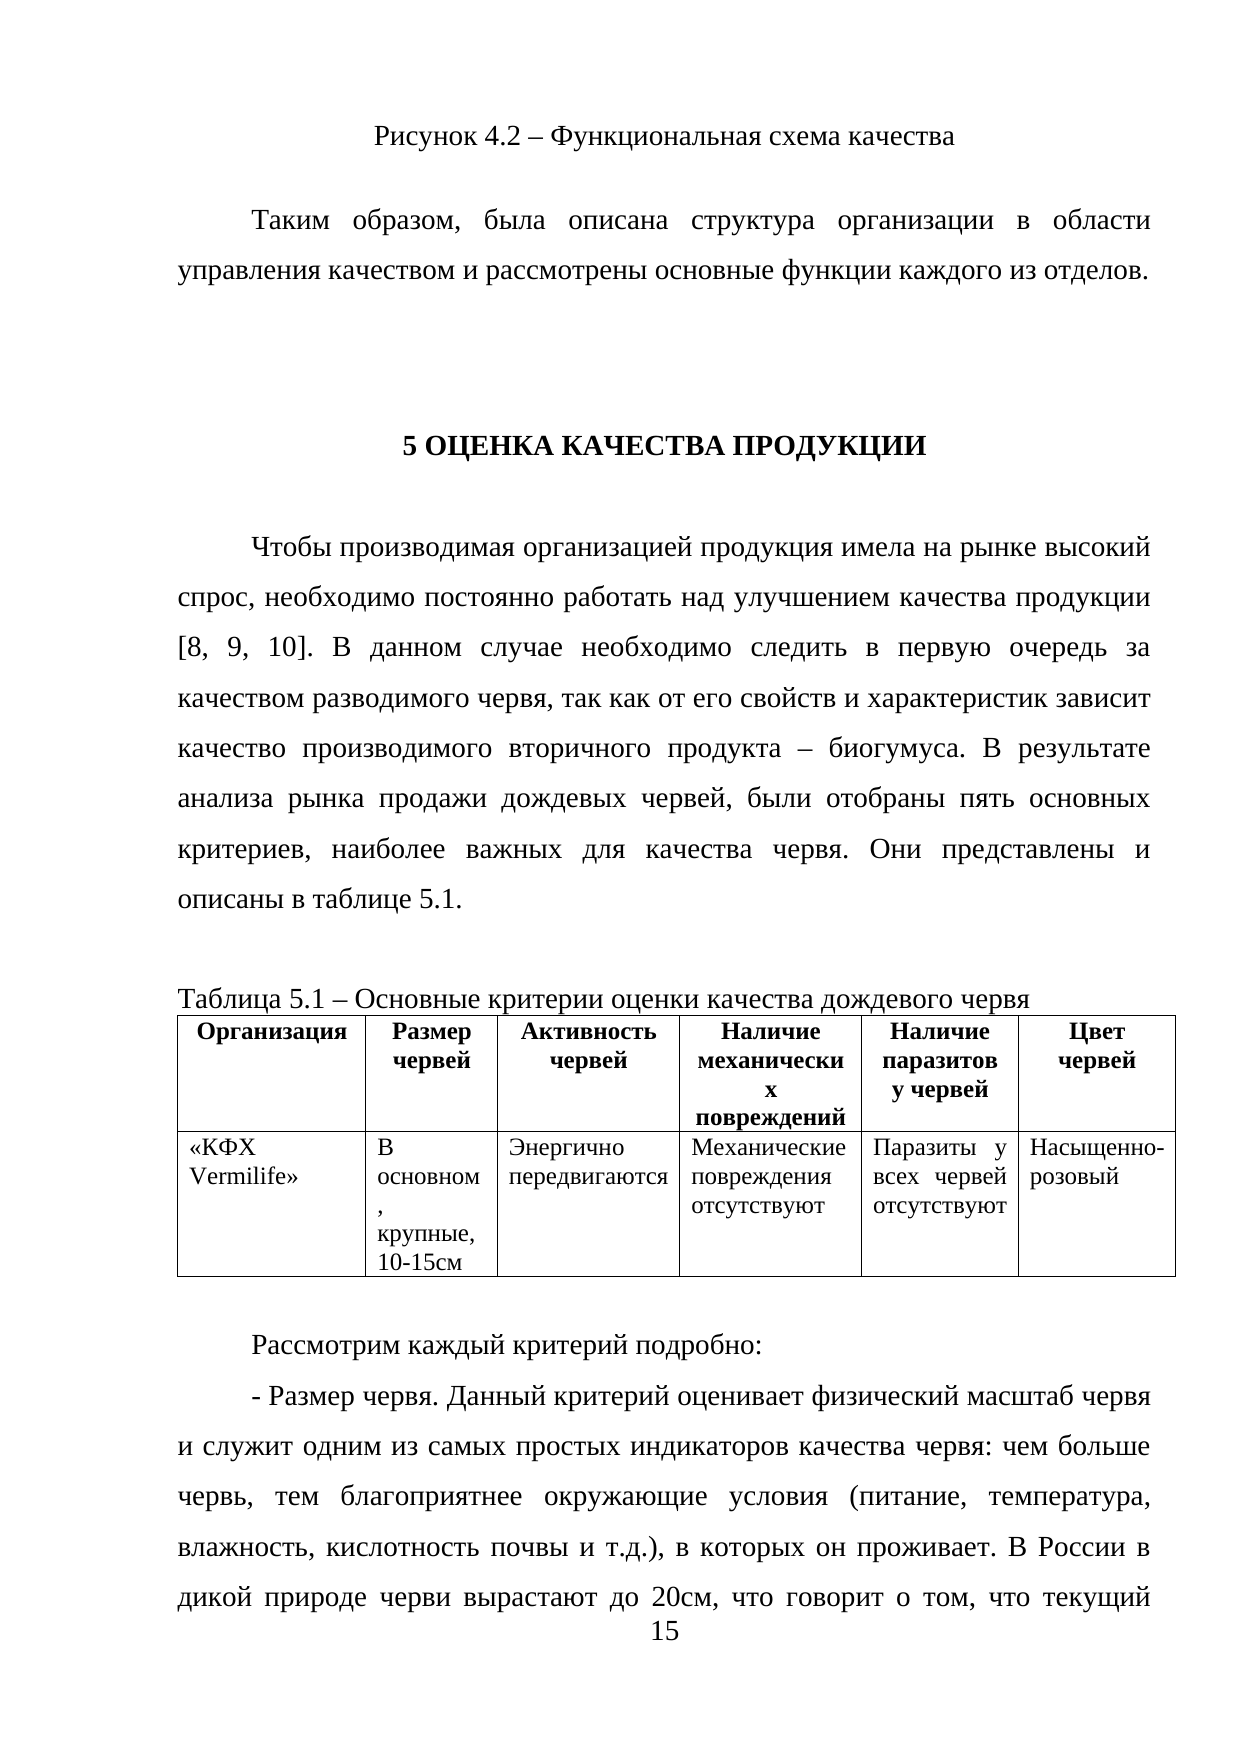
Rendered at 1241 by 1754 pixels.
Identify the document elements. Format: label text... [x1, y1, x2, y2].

table_header Организация [178, 1016, 365, 1131]
text Рисунок 4.2 – Функциональная схема качества [177, 118, 1152, 152]
text Таким образом, была описана структура организации в области управления качеством и рассмотрены основные функции каждого из отделов. [177, 202, 1152, 286]
table_header Наличие паразитов у червей [862, 1016, 1018, 1131]
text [177, 1378, 1152, 1612]
text Чтобы производимая организацией продукция имела на рынке высокий спрос, необходимо постоянно работать над улучшением качества продукции [8, 9, 10]. В данном случае необходимо следить в первую очередь за качеством разводимого червя, так как от его свойств и характеристик зависит качество производимого вторичного продукта – биогумуса. В результате анализа рынка продажи дождевых червей, были отобраны пять основных критериев, наиболее важных для качества червя. Они представлены и описаны в таблице 5.1. [177, 529, 1152, 914]
table_cell В основном, крупные, 10-15см [366, 1132, 497, 1276]
table_header Наличие механических повреждений [680, 1016, 861, 1131]
subtitle 5 ОЦЕНКА КАЧЕСТВА ПРОДУКЦИИ [177, 428, 1152, 462]
text Таблица 5.1 – Основные критерии оценки качества дождевого червя [177, 982, 1152, 1015]
table_cell Насыщенно-розовый [1019, 1132, 1175, 1276]
table_cell Энергично передвигаются [498, 1132, 679, 1276]
text Рассмотрим каждый критерий подробно: [177, 1327, 1152, 1361]
table_cell Механические повреждения отсутствуют [680, 1132, 861, 1276]
table_header Цвет червей [1019, 1016, 1175, 1131]
table_header Активность червей [498, 1016, 679, 1131]
table_cell Паразиты у всех червей отсутствуют [862, 1132, 1018, 1276]
table_header Размер червей [366, 1016, 497, 1131]
table_cell «КФХ Vermilife» [178, 1132, 365, 1276]
